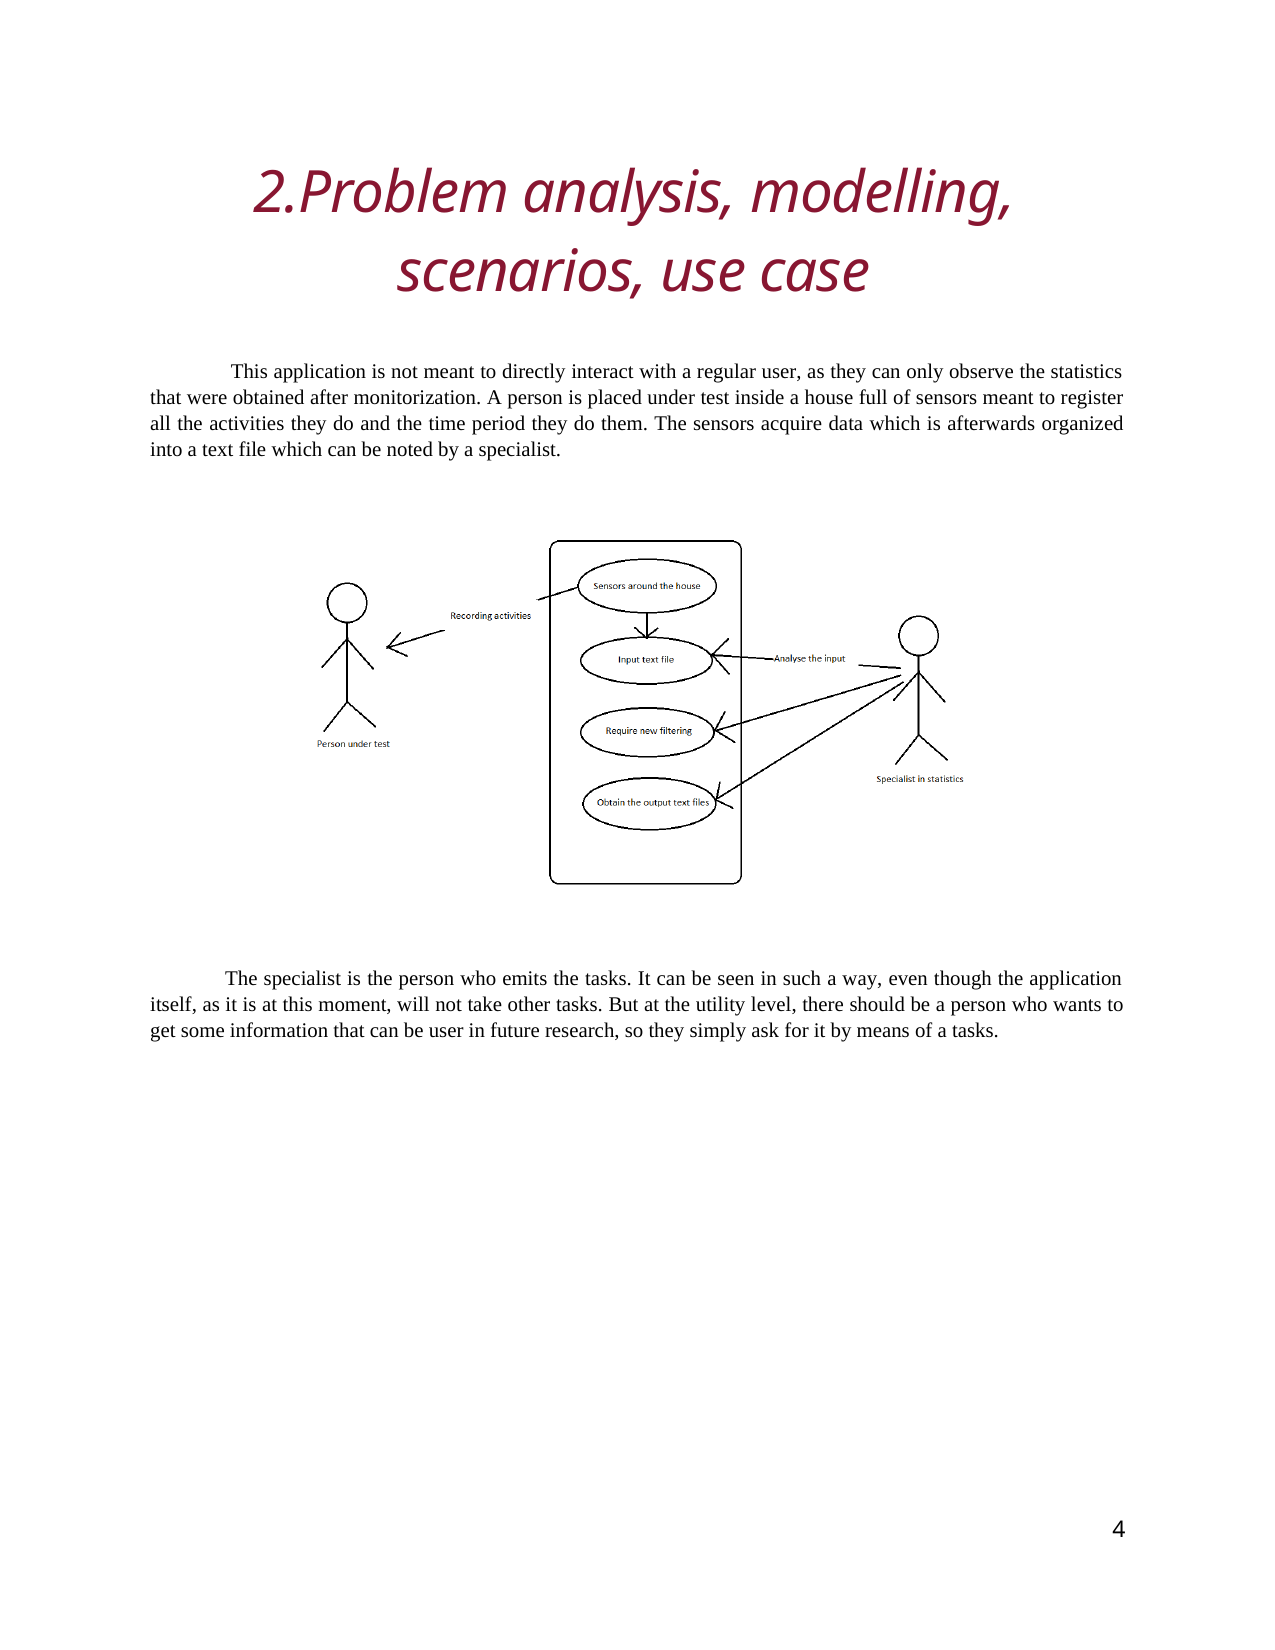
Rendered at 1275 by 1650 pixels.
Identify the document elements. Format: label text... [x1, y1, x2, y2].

text This application is not meant to directly interact with a regular user, as they can only observe the statistics that were obtained after monitorization. A person is placed under test inside a house full of sensors meant to register all the activities they do and the time period they do them. The sensors acquire data which is afterwards organized into a text file which can be noted by a specialist. [150, 359, 1125, 461]
title 2.Problem analysis, modelling, scenarios, use case [150, 150, 1125, 309]
picture [241, 479, 1034, 947]
text The specialist is the person who emits the tasks. It can be seen in such a way, even though the application itself, as it is at this moment, will not take other tasks. But at the utility level, there should be a person who wants to get some information that can be user in future research, so they simply ask for it by means of a tasks. [150, 966, 1125, 1042]
